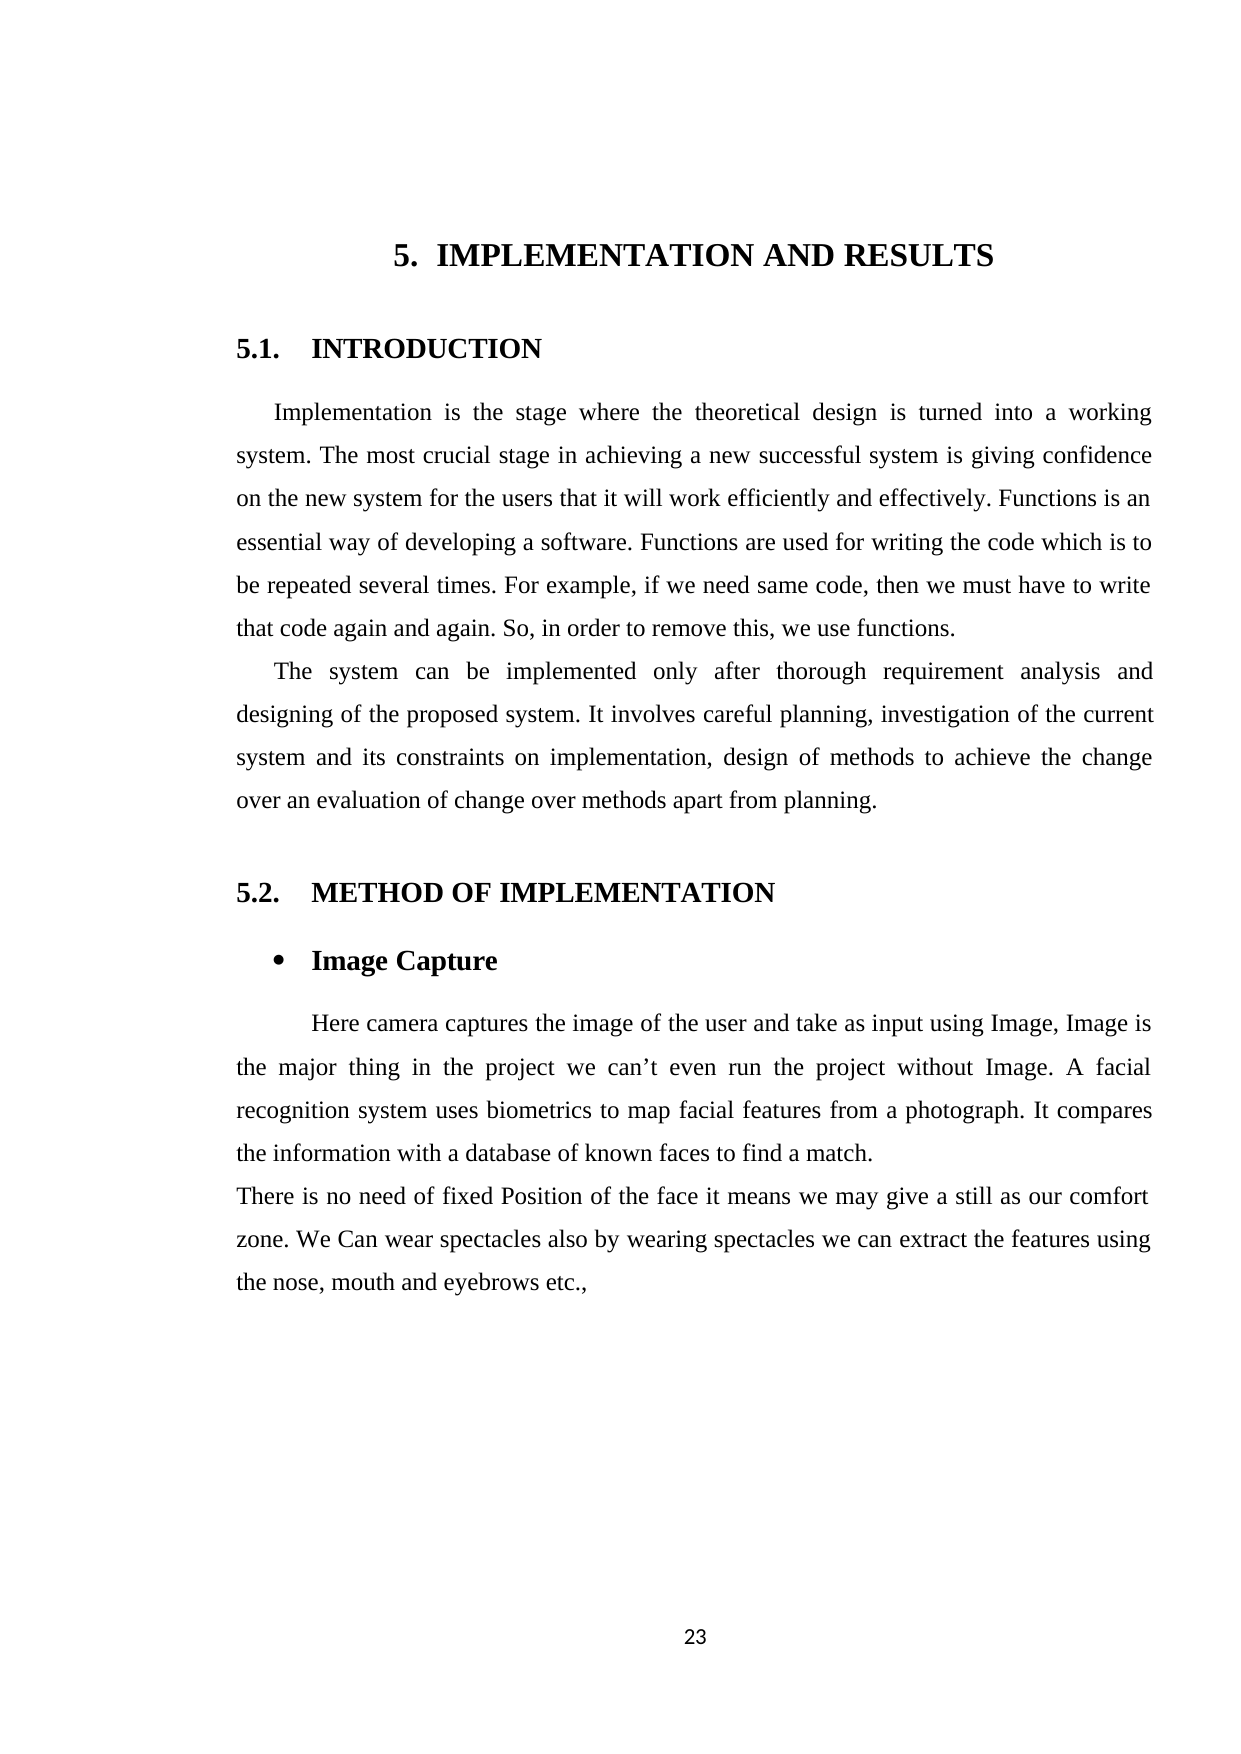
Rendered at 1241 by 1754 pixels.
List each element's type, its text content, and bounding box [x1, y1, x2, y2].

text Implementation is the stage where the theoretical design is turned into a working system. The most crucial stage in achieving a new successful system is giving confidence on the new system for the users that it will work efficiently and effectively. Functions is an essential way of developing a software. Functions are used for writing the code which is to be repeated several times. For example, if we need same code, then we must have to write that code again and again. So, in order to remove this, we use functions. [236, 397, 1152, 642]
subtitle INTRODUCTION [236, 331, 1198, 365]
subtitle IMPLEMENTATION AND RESULTS [393, 236, 1198, 274]
subtitle Image Capture [273, 943, 1198, 976]
subtitle METHOD OF IMPLEMENTATION [236, 875, 1198, 909]
text There is no need of fixed Position of the face it means we may give a still as our comfort zone. We Can wear spectacles also by wearing spectacles we can extract the features using the nose, mouth and eyebrows etc., [236, 1181, 1151, 1296]
text Here camera captures the image of the user and take as input using Image, Image is the major thing in the project we can’t even run the project without Image. A facial recognition system uses biometrics to map facial features from a photograph. It compares the information with a database of known faces to find a match. [236, 1008, 1153, 1167]
text The system can be implemented only after thorough requirement analysis and designing of the proposed system. It involves careful planning, investigation of the current system and its constraints on implementation, design of methods to achieve the change over an evaluation of change over methods apart from planning. [236, 656, 1154, 814]
